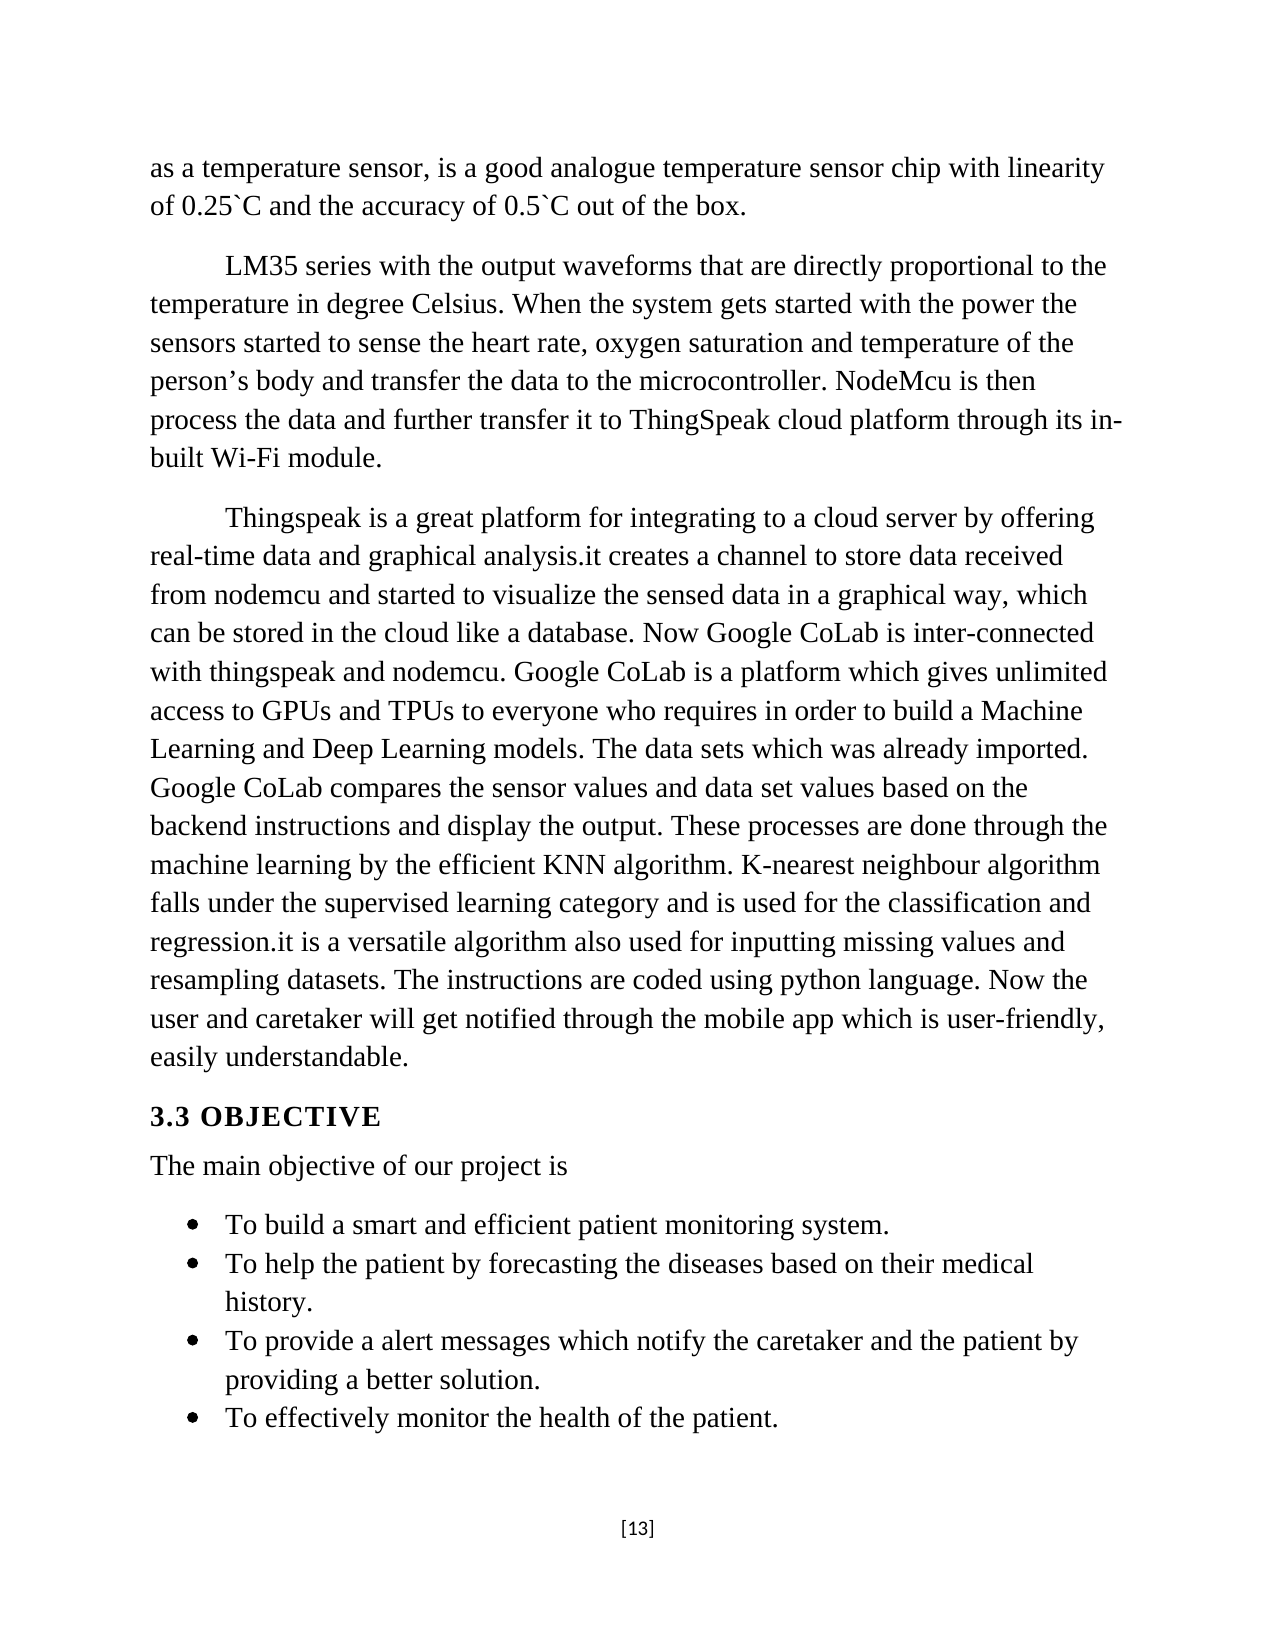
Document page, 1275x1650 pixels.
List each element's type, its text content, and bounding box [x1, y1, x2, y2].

text LM35 series with the output waveforms that are directly proportional to the temperature in degree Celsius. When the system gets started with the power the sensors started to sense the heart rate, oxygen saturation and temperature of the person’s body and transfer the data to the microcontroller. NodeMcu is then process the data and further transfer it to ThingSpeak cloud platform through its in-built Wi-Fi module. [150, 248, 1125, 474]
list To provide a alert messages which notify the caretaker and the patient by providing a better solution. [187, 1323, 1125, 1395]
subtitle 3.3 OBJECTIVE [150, 1099, 1125, 1132]
list To build a smart and efficient patient monitoring system. [187, 1207, 1125, 1241]
list To help the patient by forecasting the diseases based on their medical history. [187, 1246, 1125, 1318]
text Thingspeak is a great platform for integrating to a cloud server by offering real-time data and graphical analysis.it creates a channel to store data received from nodemcu and started to visualize the sensed data in a graphical way, which can be stored in the cloud like a database. Now Google CoLab is inter-connected with thingspeak and nodemcu. Google CoLab is a platform which gives unlimited access to GPUs and TPUs to everyone who requires in order to build a Machine Learning and Deep Learning models. The data sets which was already imported. Google CoLab compares the sensor values and data set values based on the backend instructions and display the output. These processes are done through the machine learning by the efficient KNN algorithm. K-nearest neighbour algorithm falls under the supervised learning category and is used for the classification and regression.it is a versatile algorithm also used for inputting missing values and resampling datasets. The instructions are coded using python language. Now the user and caretaker will get notified through the mobile app which is user-friendly, easily understandable. [150, 500, 1125, 1073]
list To effectively monitor the health of the patient. [187, 1400, 1125, 1434]
text The main objective of our project is [150, 1148, 1125, 1181]
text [150, 150, 1125, 222]
